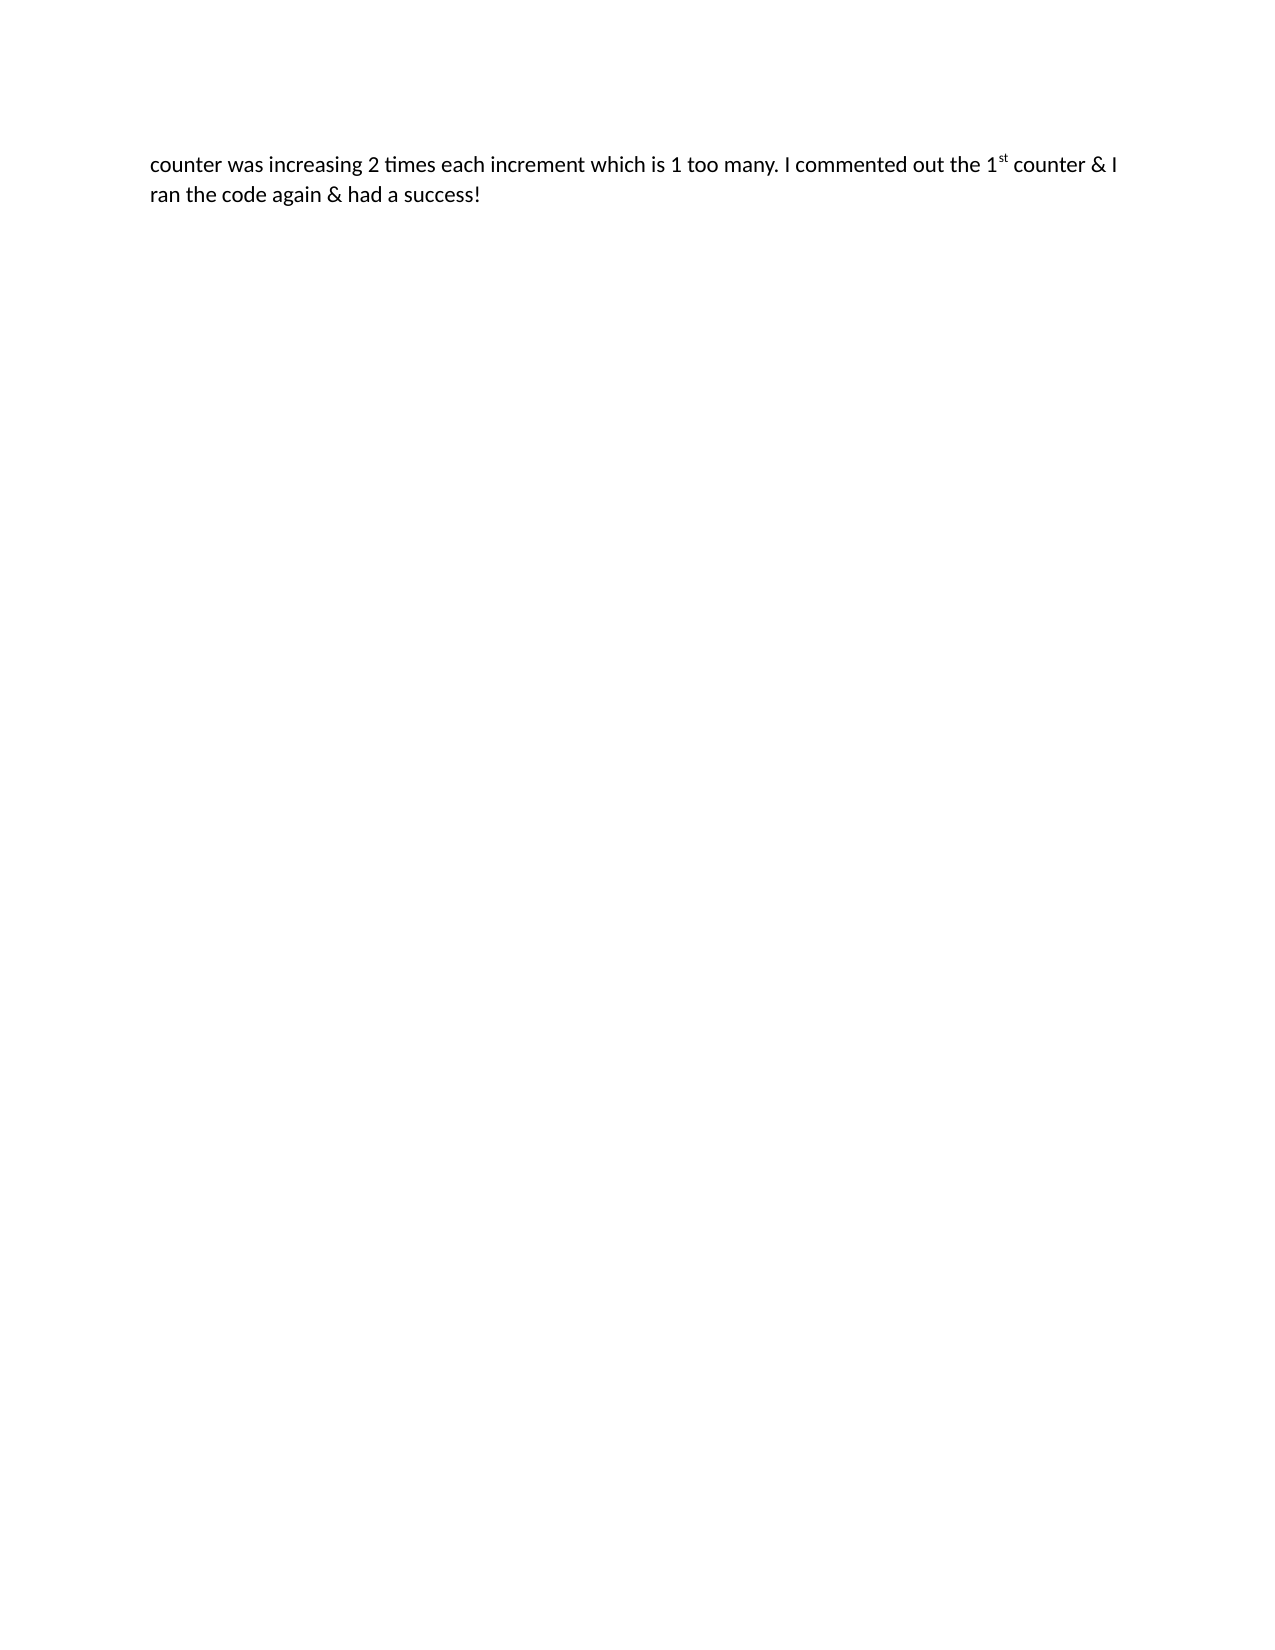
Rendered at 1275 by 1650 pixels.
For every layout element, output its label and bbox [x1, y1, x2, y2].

text [150, 150, 1125, 208]
